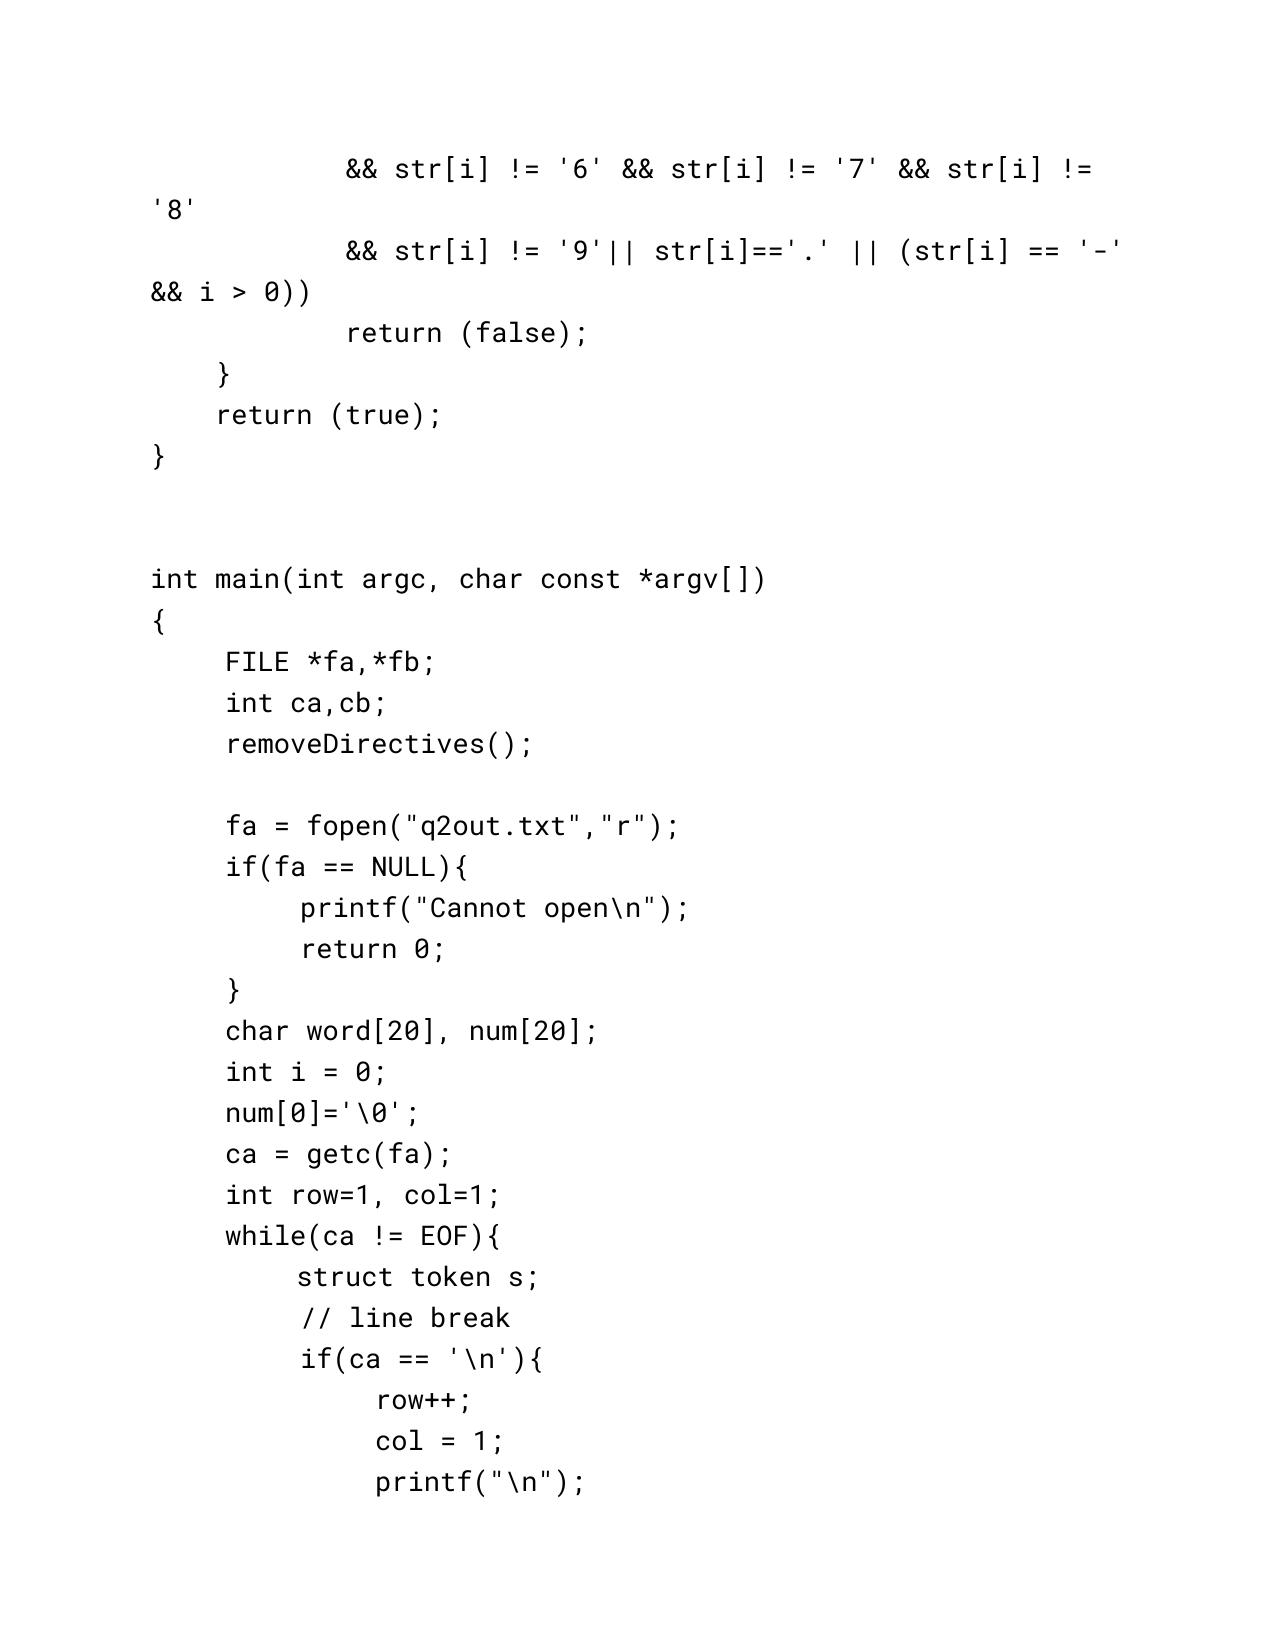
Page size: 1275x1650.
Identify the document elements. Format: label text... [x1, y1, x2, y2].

text return (false); [150, 314, 1125, 350]
text while(ca != EOF){ [150, 1217, 1125, 1253]
text } [150, 355, 1125, 391]
text int i = 0; [150, 1053, 1125, 1089]
text // line break [150, 1299, 1125, 1335]
text FILE *fa,*fb; [150, 642, 1125, 678]
text } [150, 437, 1125, 473]
text num[0]='\0'; [150, 1094, 1125, 1130]
text printf("\n"); [150, 1463, 1125, 1499]
text printf("Cannot open\n"); [150, 889, 1125, 924]
text return (true); [150, 396, 1125, 432]
text ca = getc(fa); [150, 1135, 1125, 1171]
text return 0; [150, 930, 1125, 966]
text col = 1; [150, 1422, 1125, 1458]
text && str[i] != '9'|| str[i]=='.' || (str[i] == '-' && i > 0)) [150, 232, 1125, 309]
text int ca,cb; [150, 683, 1125, 719]
text if(ca == '\n'){ [150, 1340, 1125, 1376]
text } [150, 971, 1125, 1007]
text int main(int argc, char const *argv[]) [150, 560, 1125, 596]
text { [150, 601, 1125, 637]
text row++; [150, 1381, 1125, 1417]
text if(fa == NULL){ [150, 848, 1125, 883]
text char word[20], num[20]; [150, 1012, 1125, 1048]
text removeDirectives(); [150, 724, 1125, 760]
text int row=1, col=1; [150, 1176, 1125, 1212]
text fa = fopen("q2out.txt","r"); [150, 807, 1125, 842]
text struct token s; [150, 1258, 1125, 1294]
text && str[i] != '6' && str[i] != '7' && str[i] != '8' [150, 150, 1125, 227]
